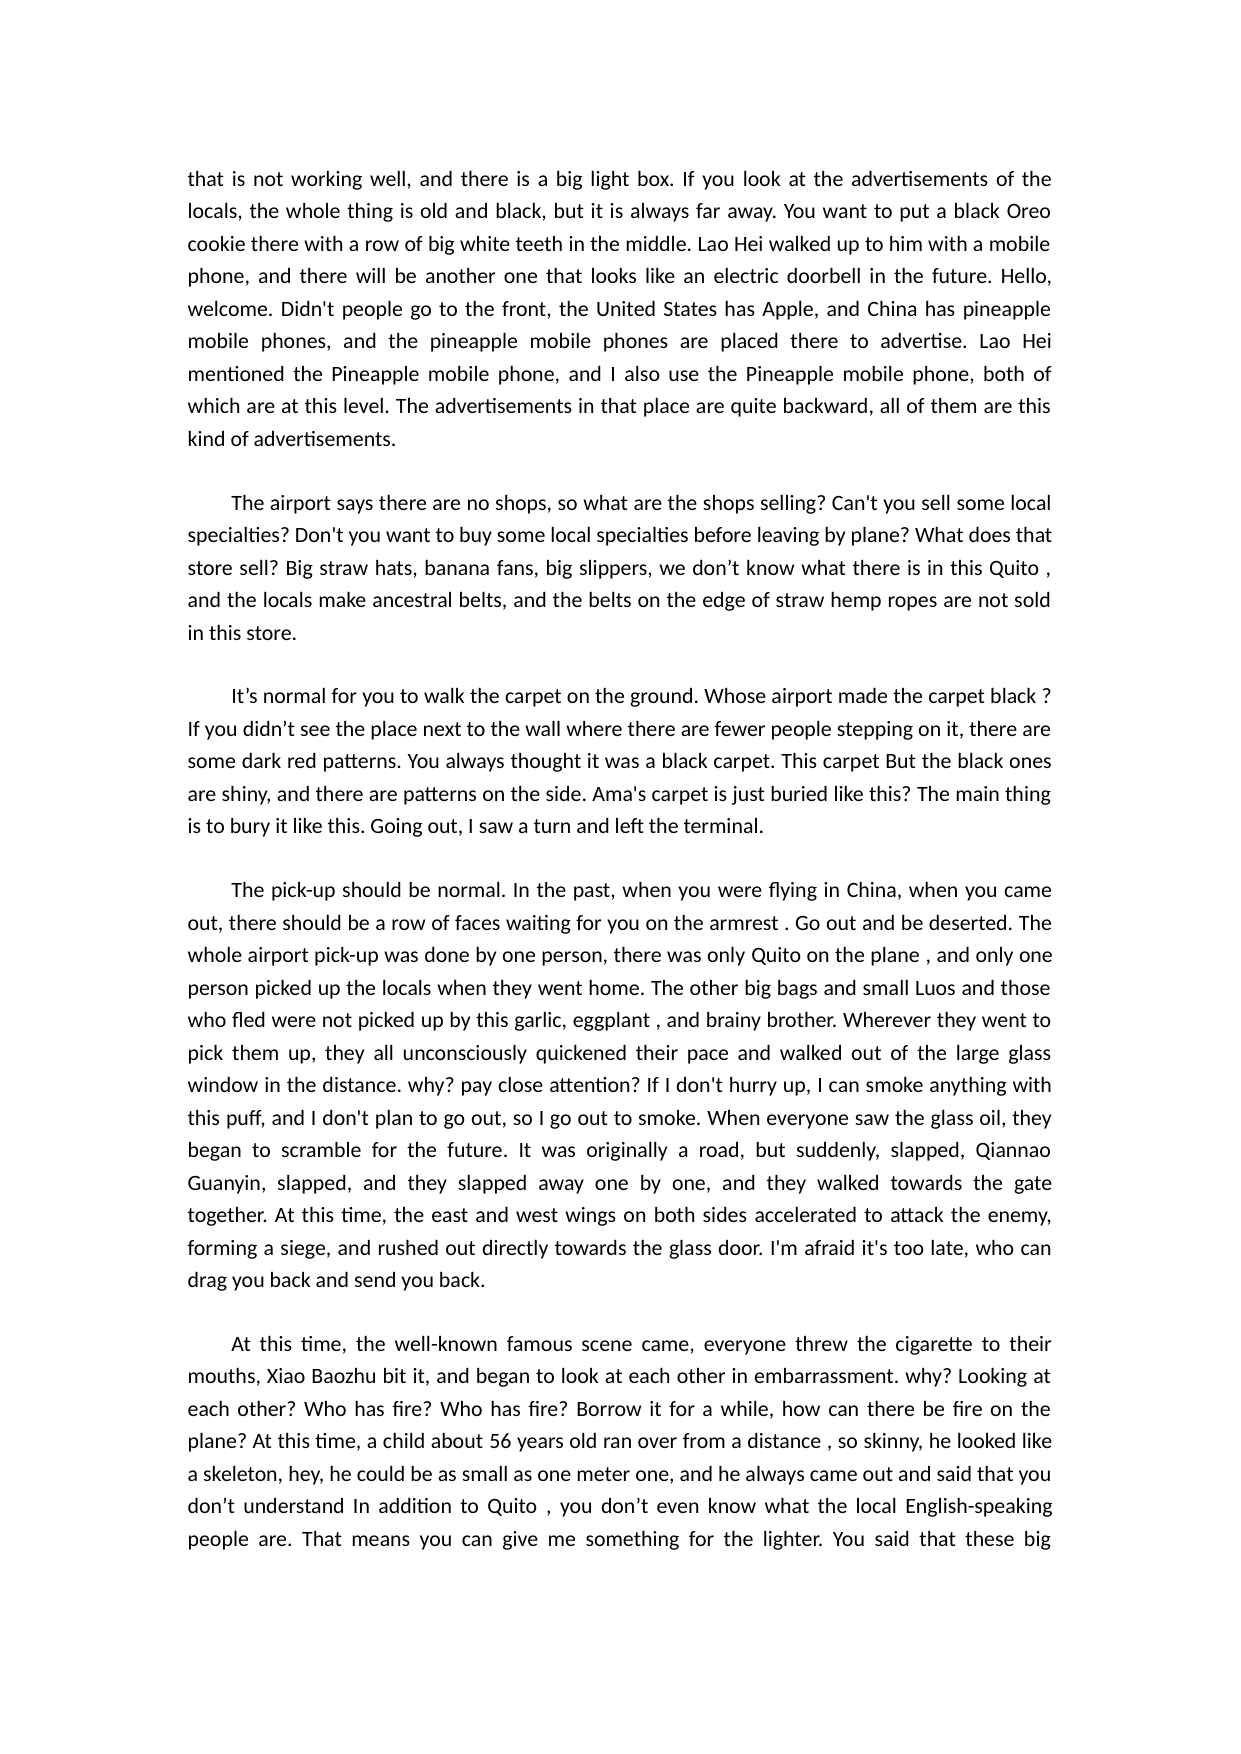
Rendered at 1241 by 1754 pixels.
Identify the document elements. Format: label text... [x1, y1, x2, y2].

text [187, 1327, 1053, 1554]
text The airport says there are no shops, so what are the shops selling? Can't you sell some local specialties? Don't you want to buy some local specialties before leaving by plane? What does that store sell? Big straw hats, banana fans, big slippers, we don’t know what there is in this Quito , and the locals make ancestral belts, and the belts on the edge of straw hemp ropes are not sold in this store. [187, 486, 1053, 648]
text The pick-up should be normal. In the past, when you were flying in China, when you came out, there should be a row of faces waiting for you on the armrest . Go out and be deserted. The whole airport pick-up was done by one person, there was only Quito on the plane , and only one person picked up the locals when they went home. The other big bags and small Luos and those who fled were not picked up by this garlic, eggplant , and brainy brother. Wherever they went to pick them up, they all unconsciously quickened their pace and walked out of the large glass window in the distance. why? pay close attention? If I don't hurry up, I can smoke anything with this puff, and I don't plan to go out, so I go out to smoke. When everyone saw the glass oil, they began to scramble for the future. It was originally a road, but suddenly, slapped, Qiannao Guanyin, slapped, and they slapped away one by one, and they walked towards the gate together. At this time, the east and west wings on both sides accelerated to attack the enemy, forming a siege, and rushed out directly towards the glass door. I'm afraid it's too late, who can drag you back and send you back. [187, 873, 1053, 1296]
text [187, 162, 1053, 454]
text It’s normal for you to walk the carpet on the ground. Whose airport made the carpet black ? If you didn’t see the place next to the wall where there are fewer people stepping on it, there are some dark red patterns. You always thought it was a black carpet. This carpet But the black ones are shiny, and there are patterns on the side. Ama's carpet is just buried like this? The main thing is to bury it like this. Going out, I saw a turn and left the terminal. [187, 679, 1053, 842]
